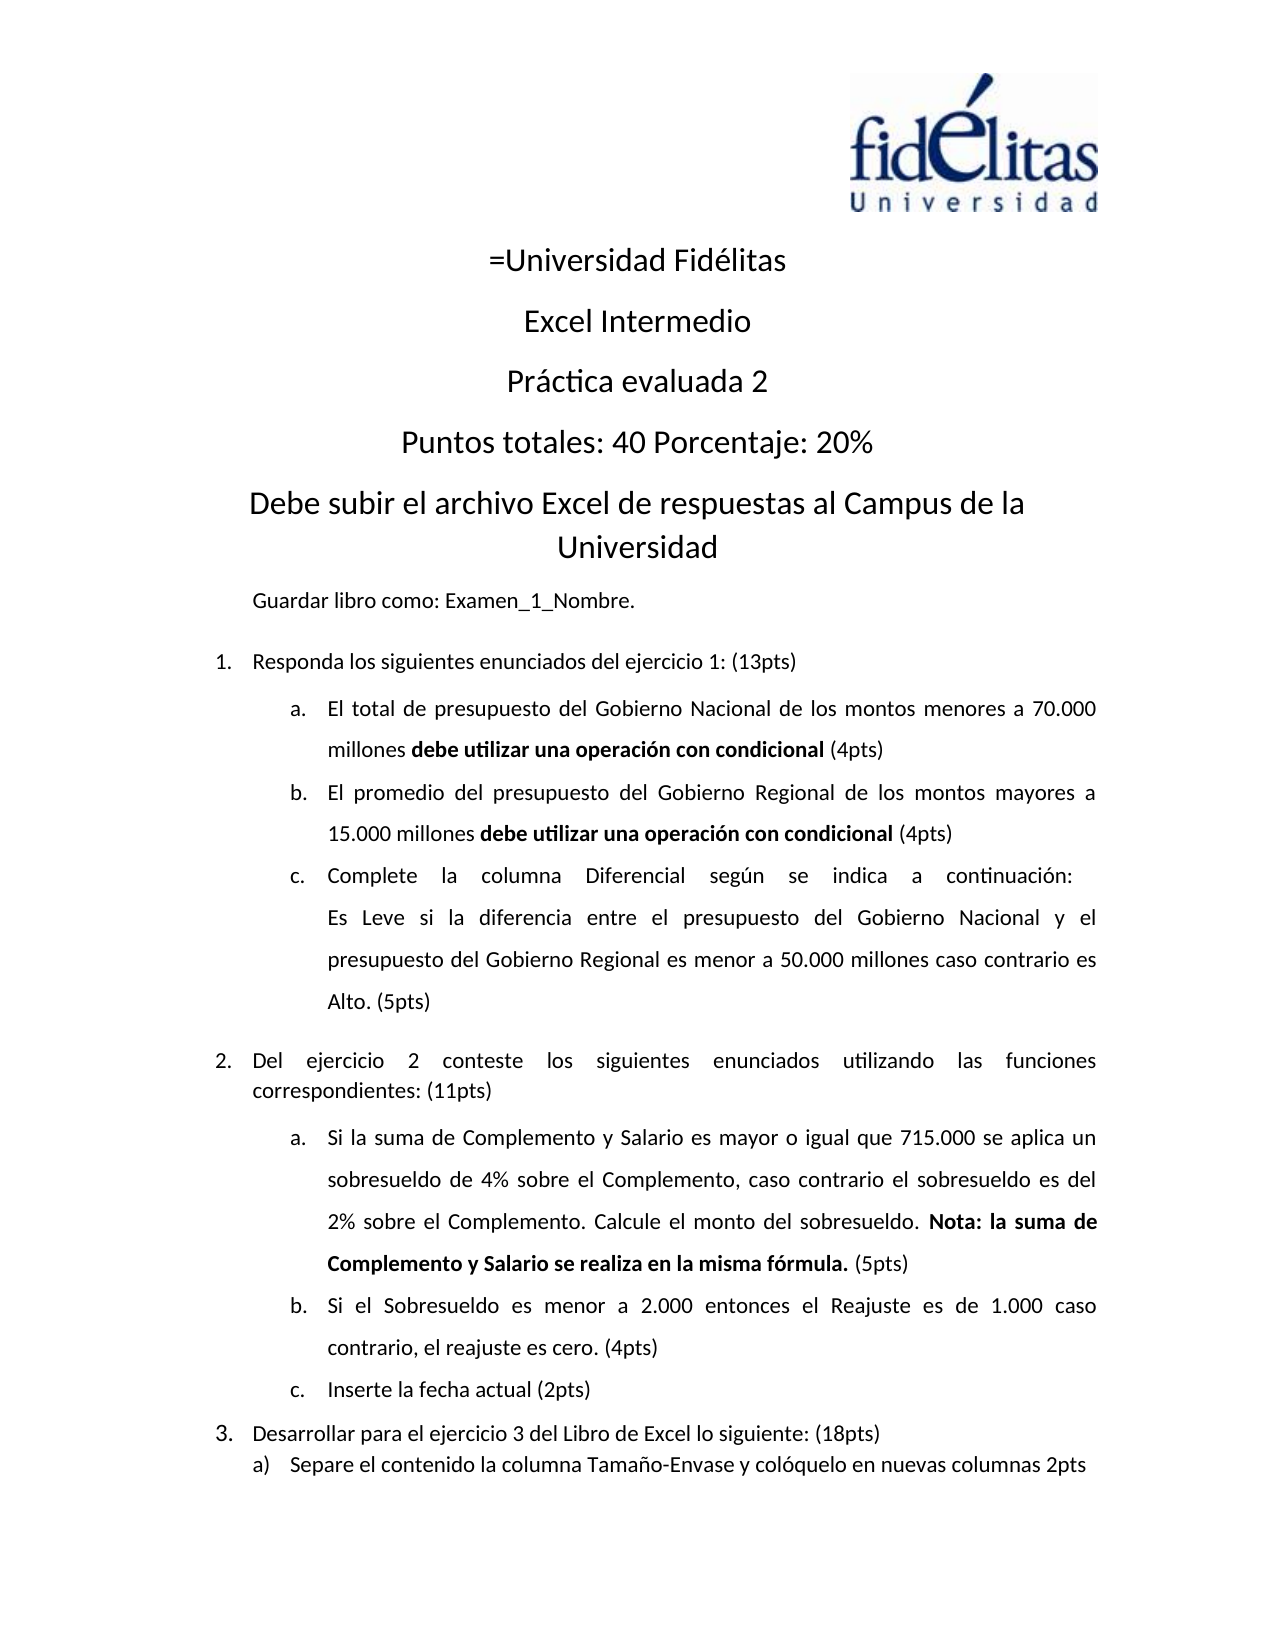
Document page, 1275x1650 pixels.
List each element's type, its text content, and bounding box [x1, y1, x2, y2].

text =Universidad Fidélitas [177, 239, 1098, 280]
list El total de presupuesto del Gobierno Nacional de los montos menores a 70.000 millones debe utilizar una operación con condicional (4pts) [290, 694, 1098, 764]
list El promedio del presupuesto del Gobierno Regional de los montos mayores a 15.000 millones debe utilizar una operación con condicional (4pts) [290, 778, 1098, 848]
list Si el Sobresueldo es menor a 2.000 entonces el Reajuste es de 1.000 caso contrario, el reajuste es cero. (4pts) [290, 1291, 1098, 1361]
text Puntos totales: 40 Porcentaje: 20% [177, 421, 1098, 462]
text Excel Intermedio [177, 300, 1098, 341]
list Responda los siguientes enunciados del ejercicio 1: (13pts) [215, 647, 1098, 675]
list Inserte la fecha actual (2pts) [290, 1375, 1098, 1403]
picture [850, 73, 1098, 212]
list Separe el contenido la columna Tamaño-Envase y colóquelo en nuevas columnas 2pts [252, 1450, 1098, 1478]
list Desarrollar para el ejercicio 3 del Libro de Excel lo siguiente: (18pts) [215, 1417, 1098, 1448]
list Guardar libro como: Examen_1_Nombre. [252, 586, 1098, 614]
list Del ejercicio 2 conteste los siguientes enunciados utilizando las funciones correspondientes: (11pts) [215, 1046, 1098, 1104]
text Práctica evaluada 2 [177, 361, 1098, 401]
list Complete la columna Diferencial según se indica a continuación: Es Leve si la diferencia entre el presupuesto del Gobierno Nacional y el presupuesto del Gobierno Regional es menor a 50.000 millones caso contrario es Alto. (5pts) [290, 862, 1098, 1016]
text Debe subir el archivo Excel de respuestas al Campus de la Universidad [177, 482, 1098, 566]
list Si la suma de Complemento y Salario es mayor o igual que 715.000 se aplica un sobresueldo de 4% sobre el Complemento, caso contrario el sobresueldo es del 2% sobre el Complemento. Calcule el monto del sobresueldo. Nota: la suma de Complemento y Salario se realiza en la misma fórmula. (5pts) [290, 1123, 1098, 1277]
